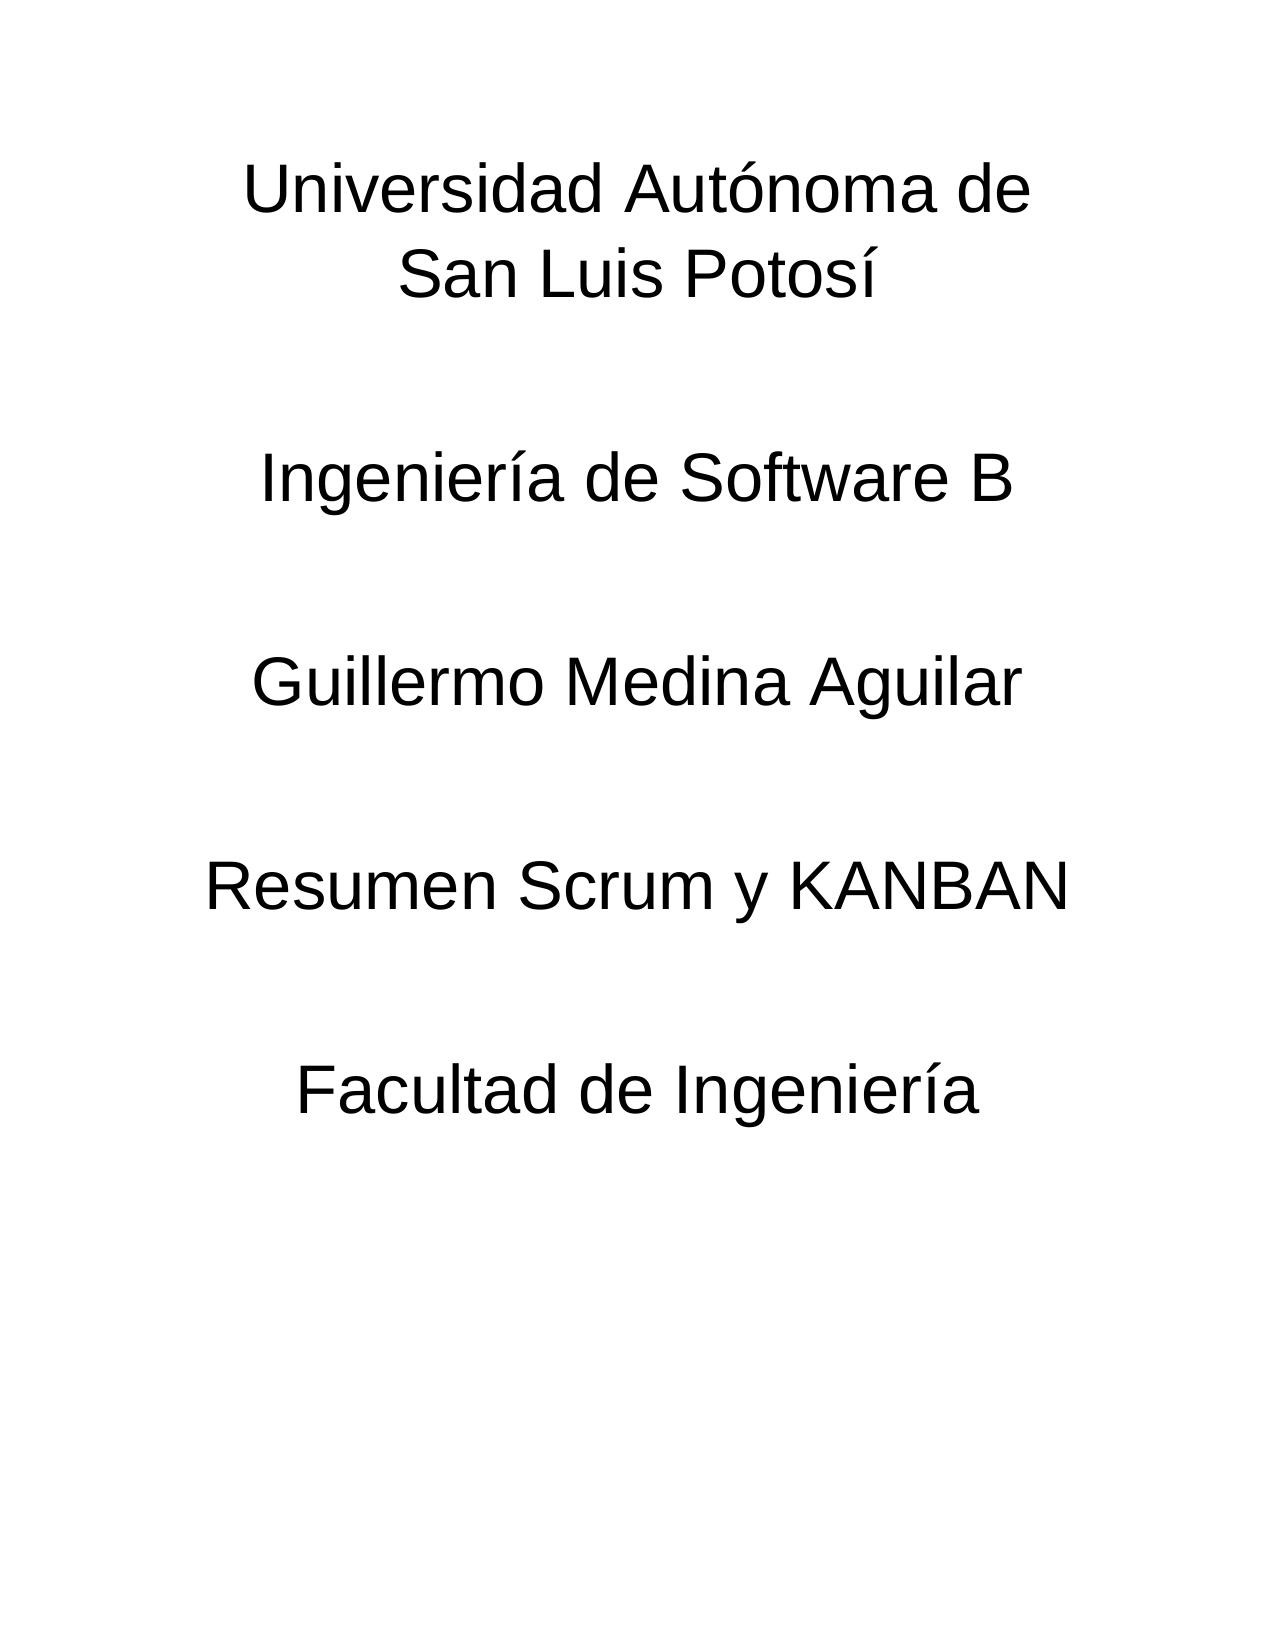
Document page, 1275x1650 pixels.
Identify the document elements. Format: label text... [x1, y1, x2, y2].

text Guillermo Medina Aguilar [177, 641, 1098, 720]
text Ingeniería de Software B [177, 437, 1098, 516]
text Universidad Autónoma de San Luis Potosí [177, 148, 1098, 312]
text Resumen Scrum y KANBAN [177, 845, 1098, 924]
text Facultad de Ingeniería [177, 1049, 1098, 1128]
